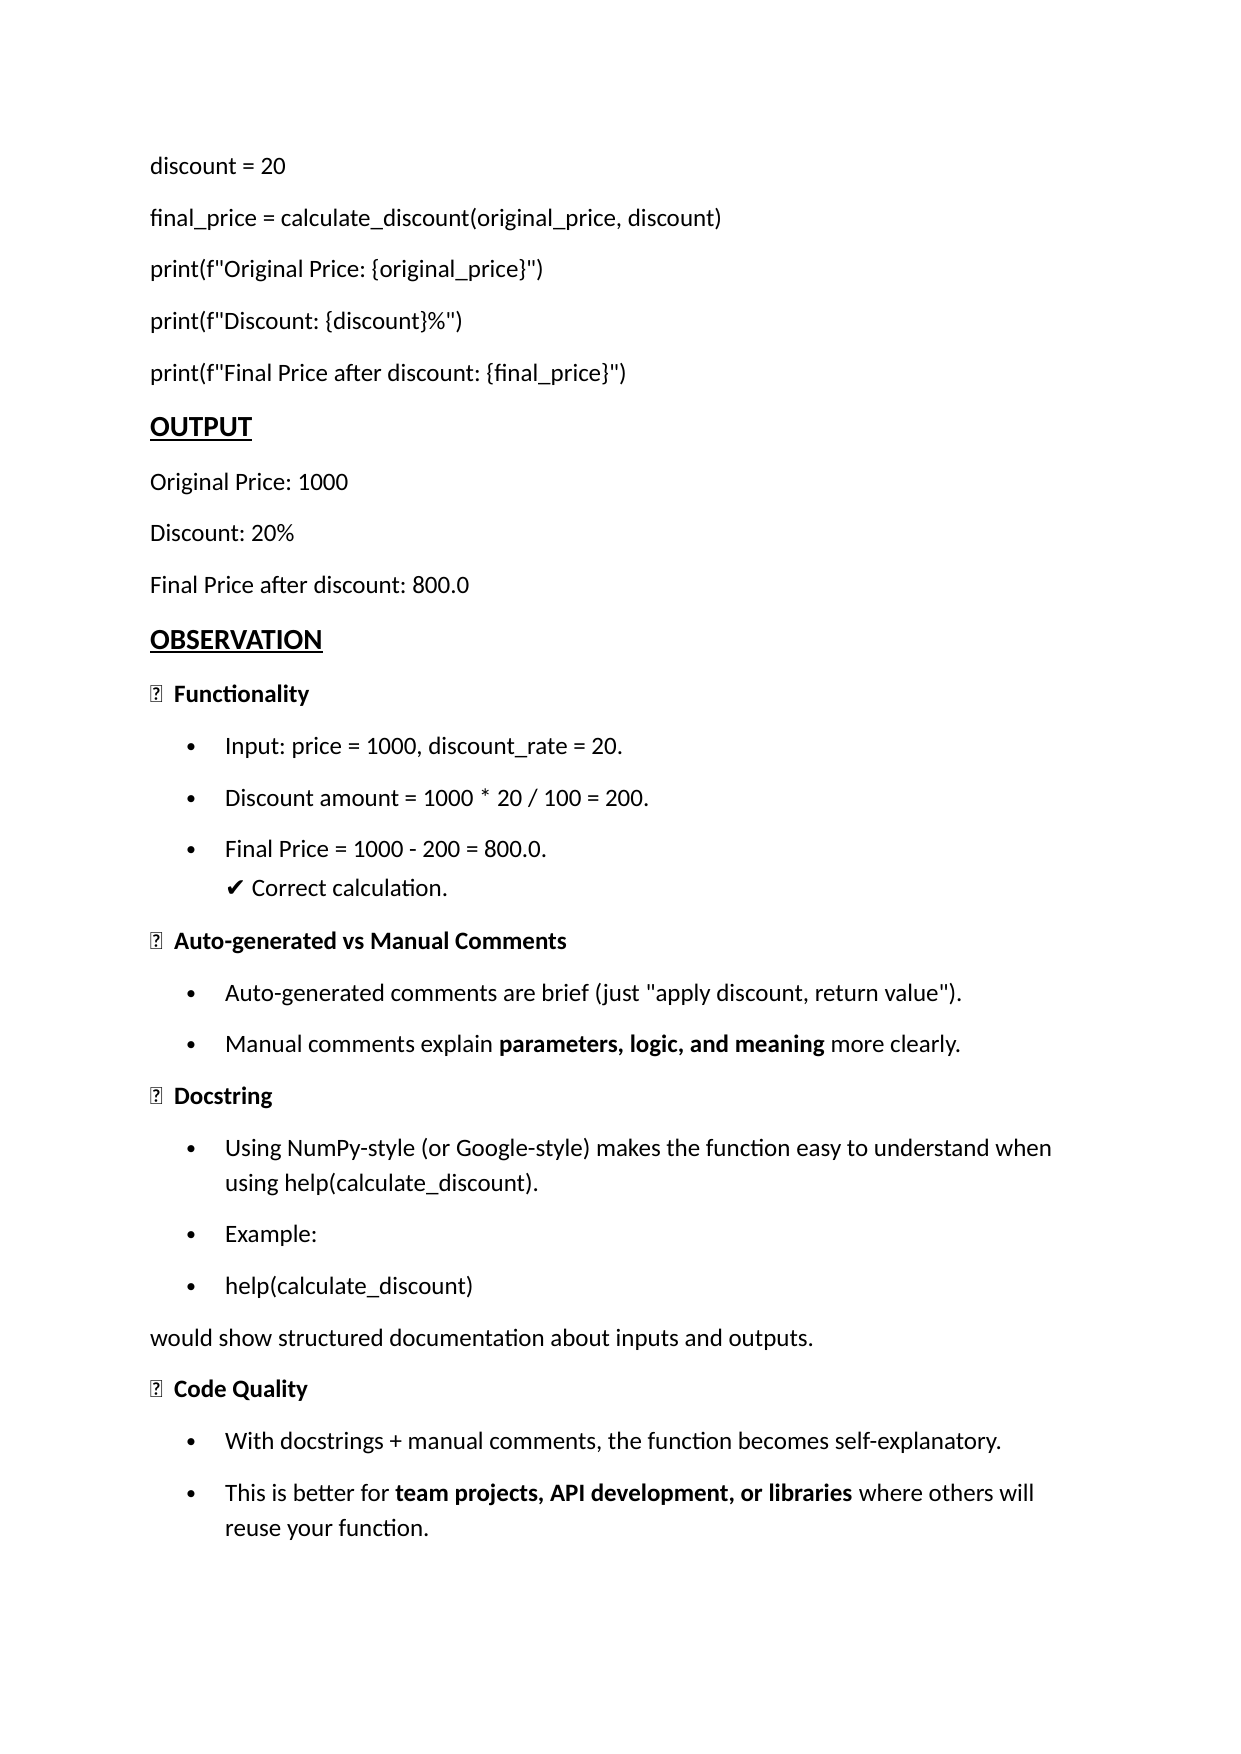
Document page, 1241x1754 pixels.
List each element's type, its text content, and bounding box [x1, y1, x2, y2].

text print(f"Original Price: {original_price}") [150, 253, 1090, 284]
list Discount amount = 1000 * 20 / 100 = 200. [187, 782, 1090, 812]
list Final Price = 1000 - 200 = 800.0. ✔️ Correct calculation. [187, 833, 1090, 903]
text  Docstring [150, 1080, 1090, 1111]
list This is better for team projects, API development, or libraries where others will reuse your function. [187, 1477, 1090, 1542]
text would show structured documentation about inputs and outputs. [150, 1322, 1090, 1352]
text print(f"Discount: {discount}%") [150, 305, 1090, 336]
text OUTPUT [150, 408, 1090, 444]
text  Functionality [150, 678, 1090, 709]
text print(f"Final Price after discount: {final_price}") [150, 357, 1090, 387]
list With docstrings + manual comments, the function becomes self-explanatory. [187, 1425, 1090, 1456]
text  Code Quality [150, 1373, 1090, 1404]
text discount = 20 [150, 150, 1090, 181]
text Final Price after discount: 800.0 [150, 569, 1090, 600]
text final_price = calculate_discount(original_price, discount) [150, 202, 1090, 232]
list Manual comments explain parameters, logic, and meaning more clearly. [187, 1028, 1090, 1059]
text Discount: 20% [150, 518, 1090, 548]
list Auto-generated comments are brief (just "apply discount, return value"). [187, 977, 1090, 1007]
list Example: [187, 1218, 1090, 1249]
list Input: price = 1000, discount_rate = 20. [187, 730, 1090, 761]
text Original Price: 1000 [150, 466, 1090, 496]
list help(calculate_discount) [187, 1270, 1090, 1301]
text OBSERVATION [150, 621, 1090, 657]
text  Auto-generated vs Manual Comments [150, 925, 1090, 956]
list Using NumPy-style (or Google-style) makes the function easy to understand when using help(calculate_discount). [187, 1132, 1090, 1197]
